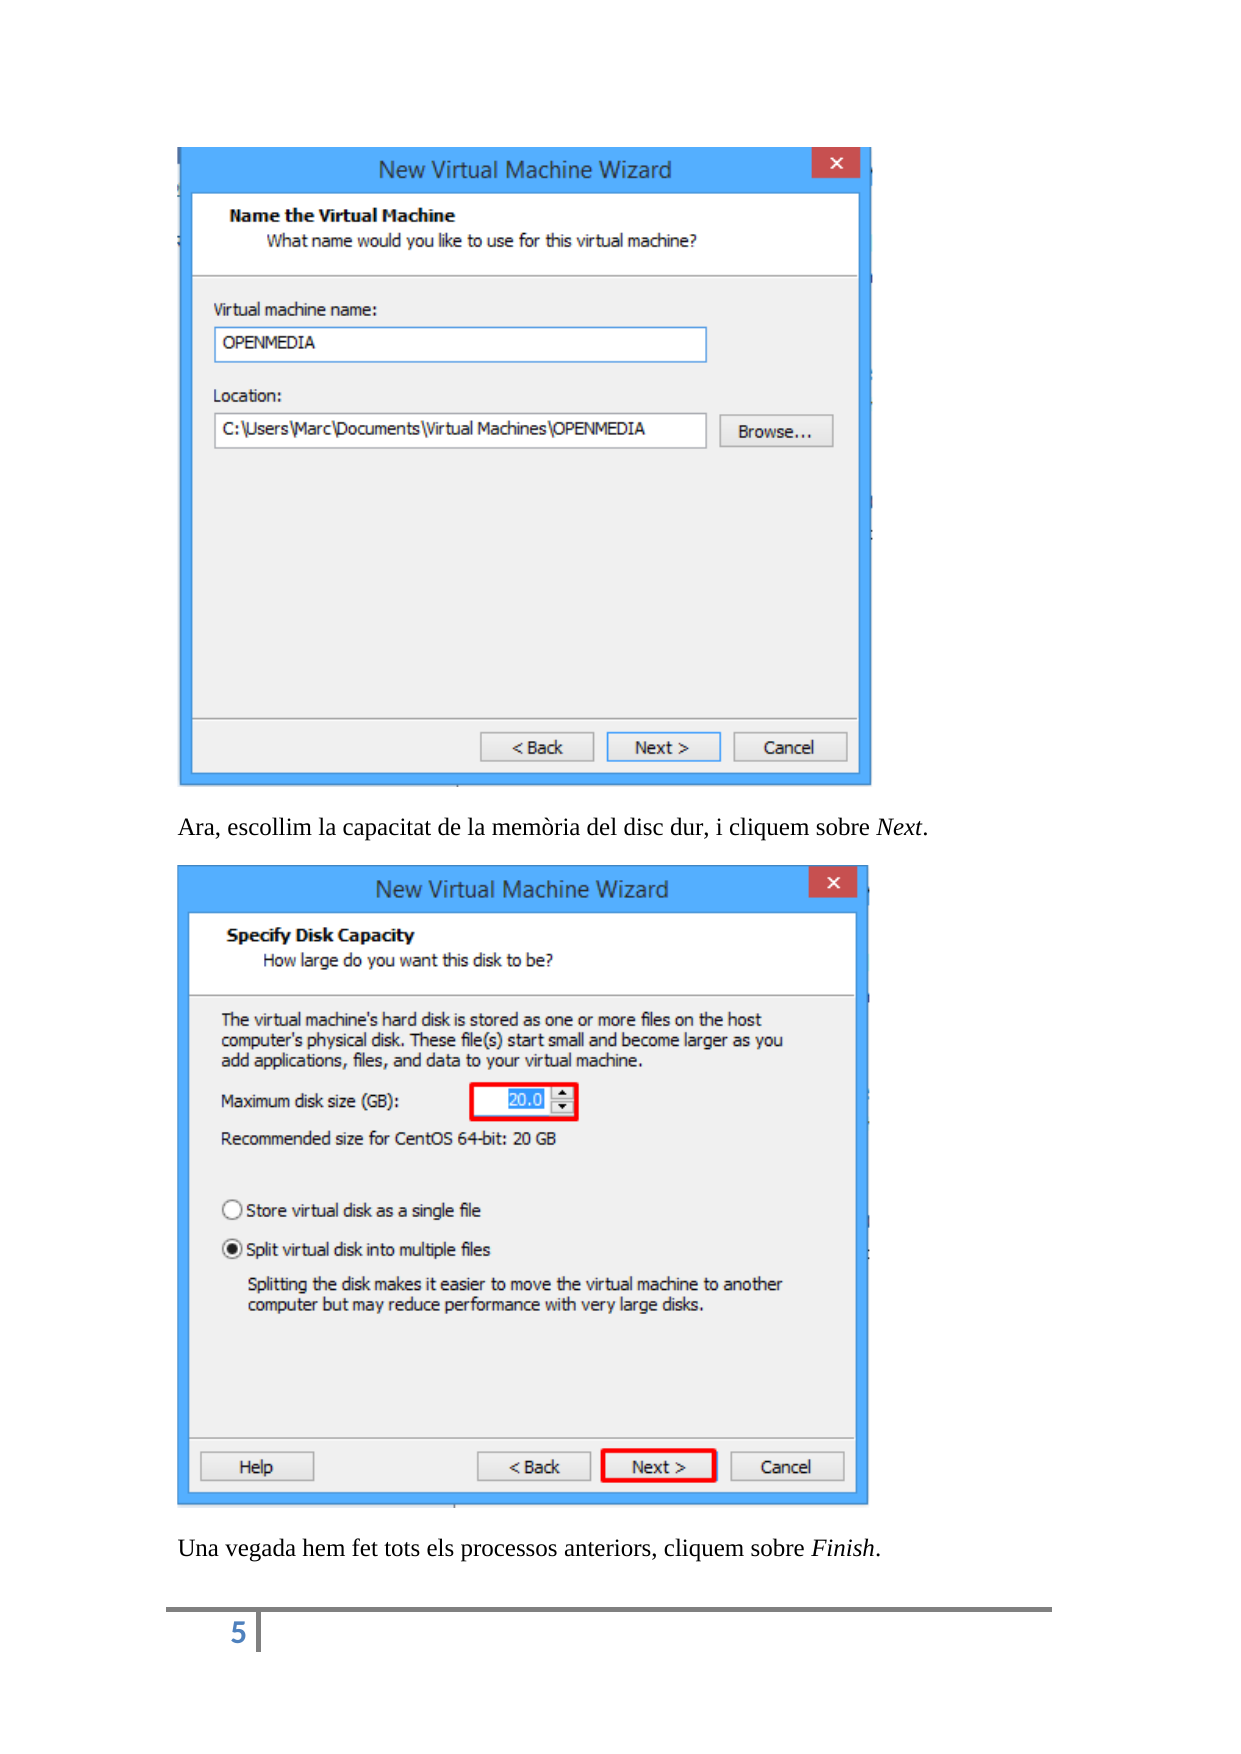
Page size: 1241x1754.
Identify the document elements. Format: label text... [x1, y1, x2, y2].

picture [177, 147, 873, 787]
text Una vegada hem fet tots els processos anteriors, cliquem sobre Finish. [177, 1533, 1063, 1561]
text Ara, escollim la capacitat de la memòria del disc dur, i cliquem sobre Next. [177, 812, 1063, 840]
picture [177, 865, 870, 1508]
